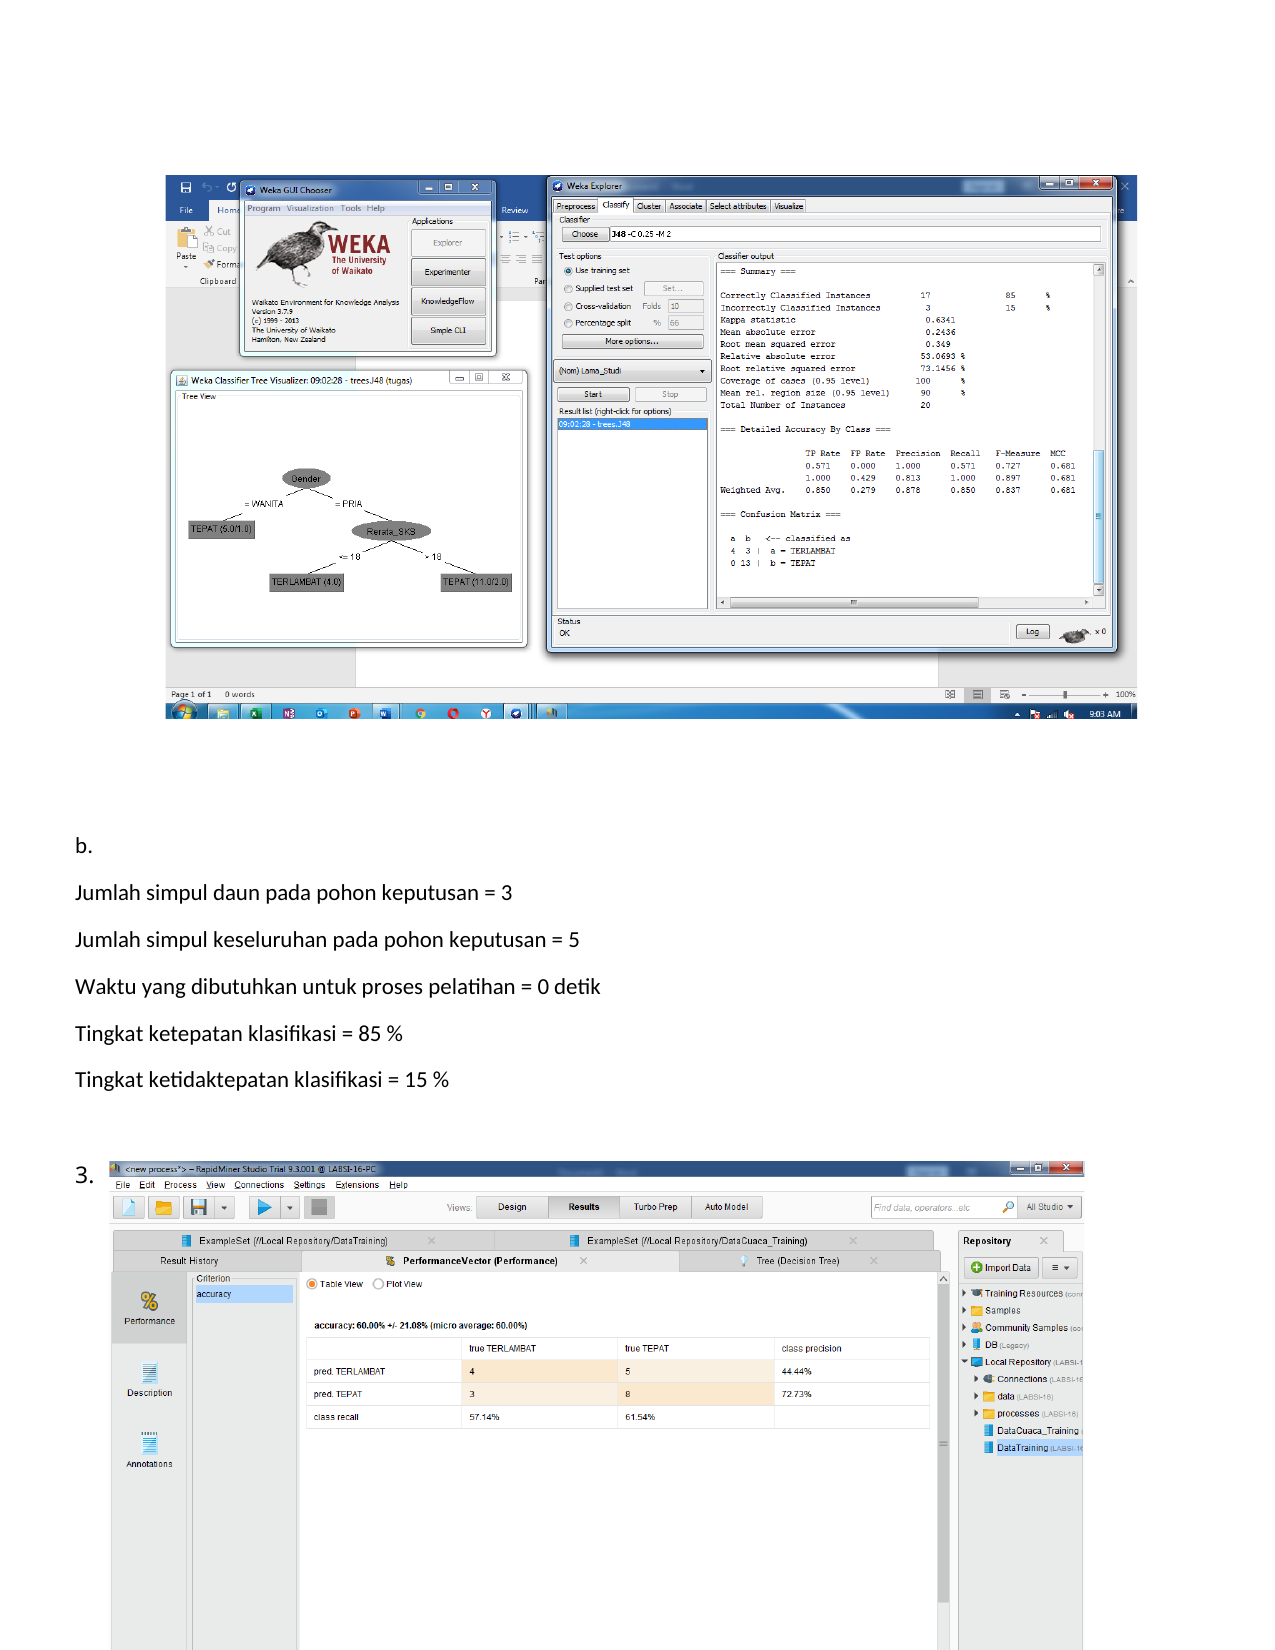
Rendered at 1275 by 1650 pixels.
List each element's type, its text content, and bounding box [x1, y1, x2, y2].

text 3. [75, 1159, 1200, 1191]
text Tingkat ketepatan klasifikasi = 85 % [75, 1019, 1200, 1047]
text b. [75, 831, 1200, 859]
picture [109, 1161, 1085, 1650]
text Jumlah simpul daun pada pohon keputusan = 3 [75, 878, 1200, 906]
text Tingkat ketidaktepatan klasifikasi = 15 % [75, 1066, 1200, 1094]
text Waktu yang dibutuhkan untuk proses pelatihan = 0 detik [75, 972, 1200, 1000]
text Jumlah simpul keseluruhan pada pohon keputusan = 5 [75, 925, 1200, 953]
picture [165, 175, 1137, 719]
